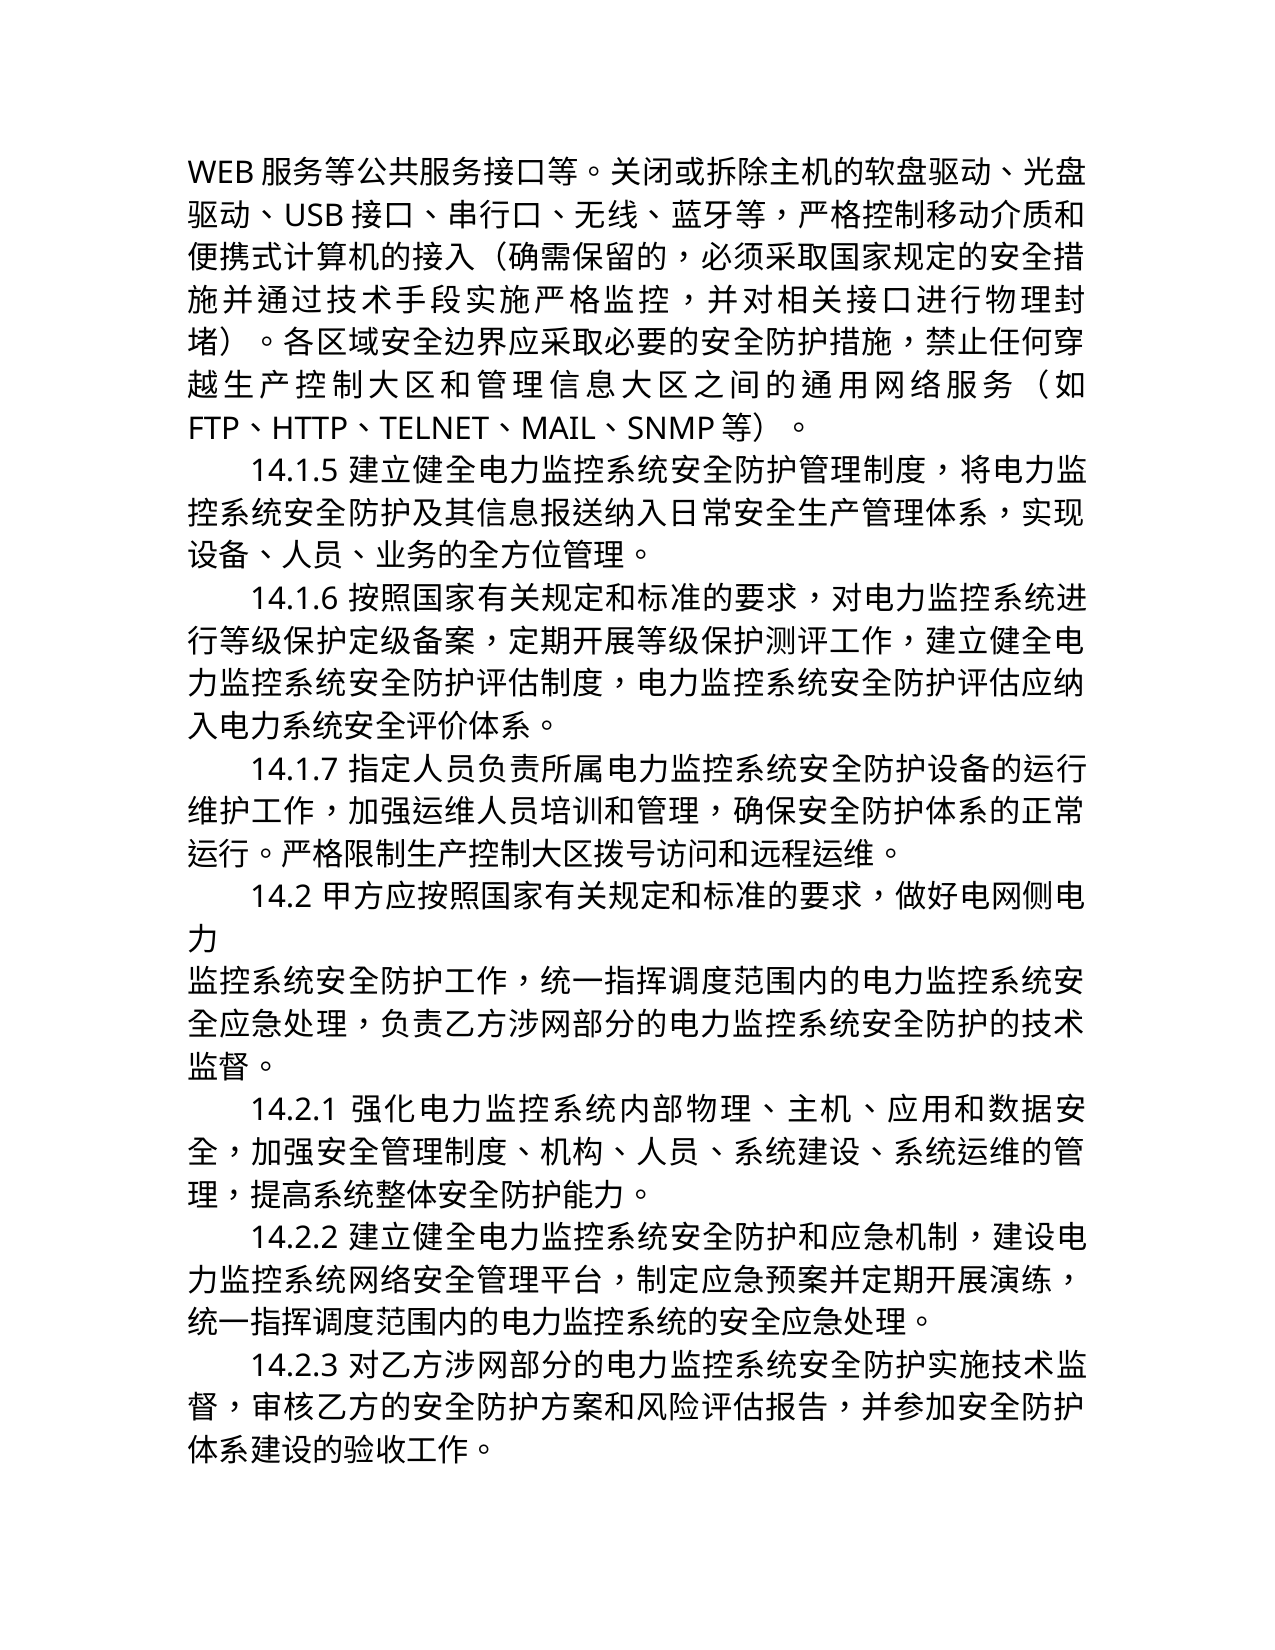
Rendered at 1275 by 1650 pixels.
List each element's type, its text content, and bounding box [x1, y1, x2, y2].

text 14.2 甲方应按照国家有关规定和标准的要求，做好电网侧电力 [187, 874, 1087, 959]
text 监控系统安全防护工作，统一指挥调度范围内的电力监控系统安全应急处理，负责乙方涉网部分的电力监控系统安全防护的技术监督。 [187, 959, 1087, 1087]
text 14.2.3 对乙方涉网部分的电力监控系统安全防护实施技术监督，审核乙方的安全防护方案和风险评估报告，并参加安全防护体系建设的验收工作。 [187, 1343, 1087, 1471]
text 14.2.2 建立健全电力监控系统安全防护和应急机制，建设电力监控系统网络安全管理平台，制定应急预案并定期开展演练，统一指挥调度范围内的电力监控系统的安全应急处理。 [187, 1215, 1087, 1343]
text 14.1.7 指定人员负责所属电力监控系统安全防护设备的运行维护工作，加强运维人员培训和管理，确保安全防护体系的正常运行。严格限制生产控制大区拨号访问和远程运维。 [187, 746, 1087, 874]
text 14.1.6 按照国家有关规定和标准的要求，对电力监控系统进行等级保护定级备案，定期开展等级保护测评工作，建立健全电力监控系统安全防护评估制度，电力监控系统安全防护评估应纳入电力系统安全评价体系。 [187, 576, 1087, 746]
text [187, 150, 1087, 448]
text 14.2.1 强化电力监控系统内部物理、主机、应用和数据安全，加强安全管理制度、机构、人员、系统建设、系统运维的管理，提高系统整体安全防护能力。 [187, 1087, 1087, 1215]
text 14.1.5 建立健全电力监控系统安全防护管理制度，将电力监控系统安全防护及其信息报送纳入日常安全生产管理体系，实现设备、人员、业务的全方位管理。 [187, 448, 1087, 576]
